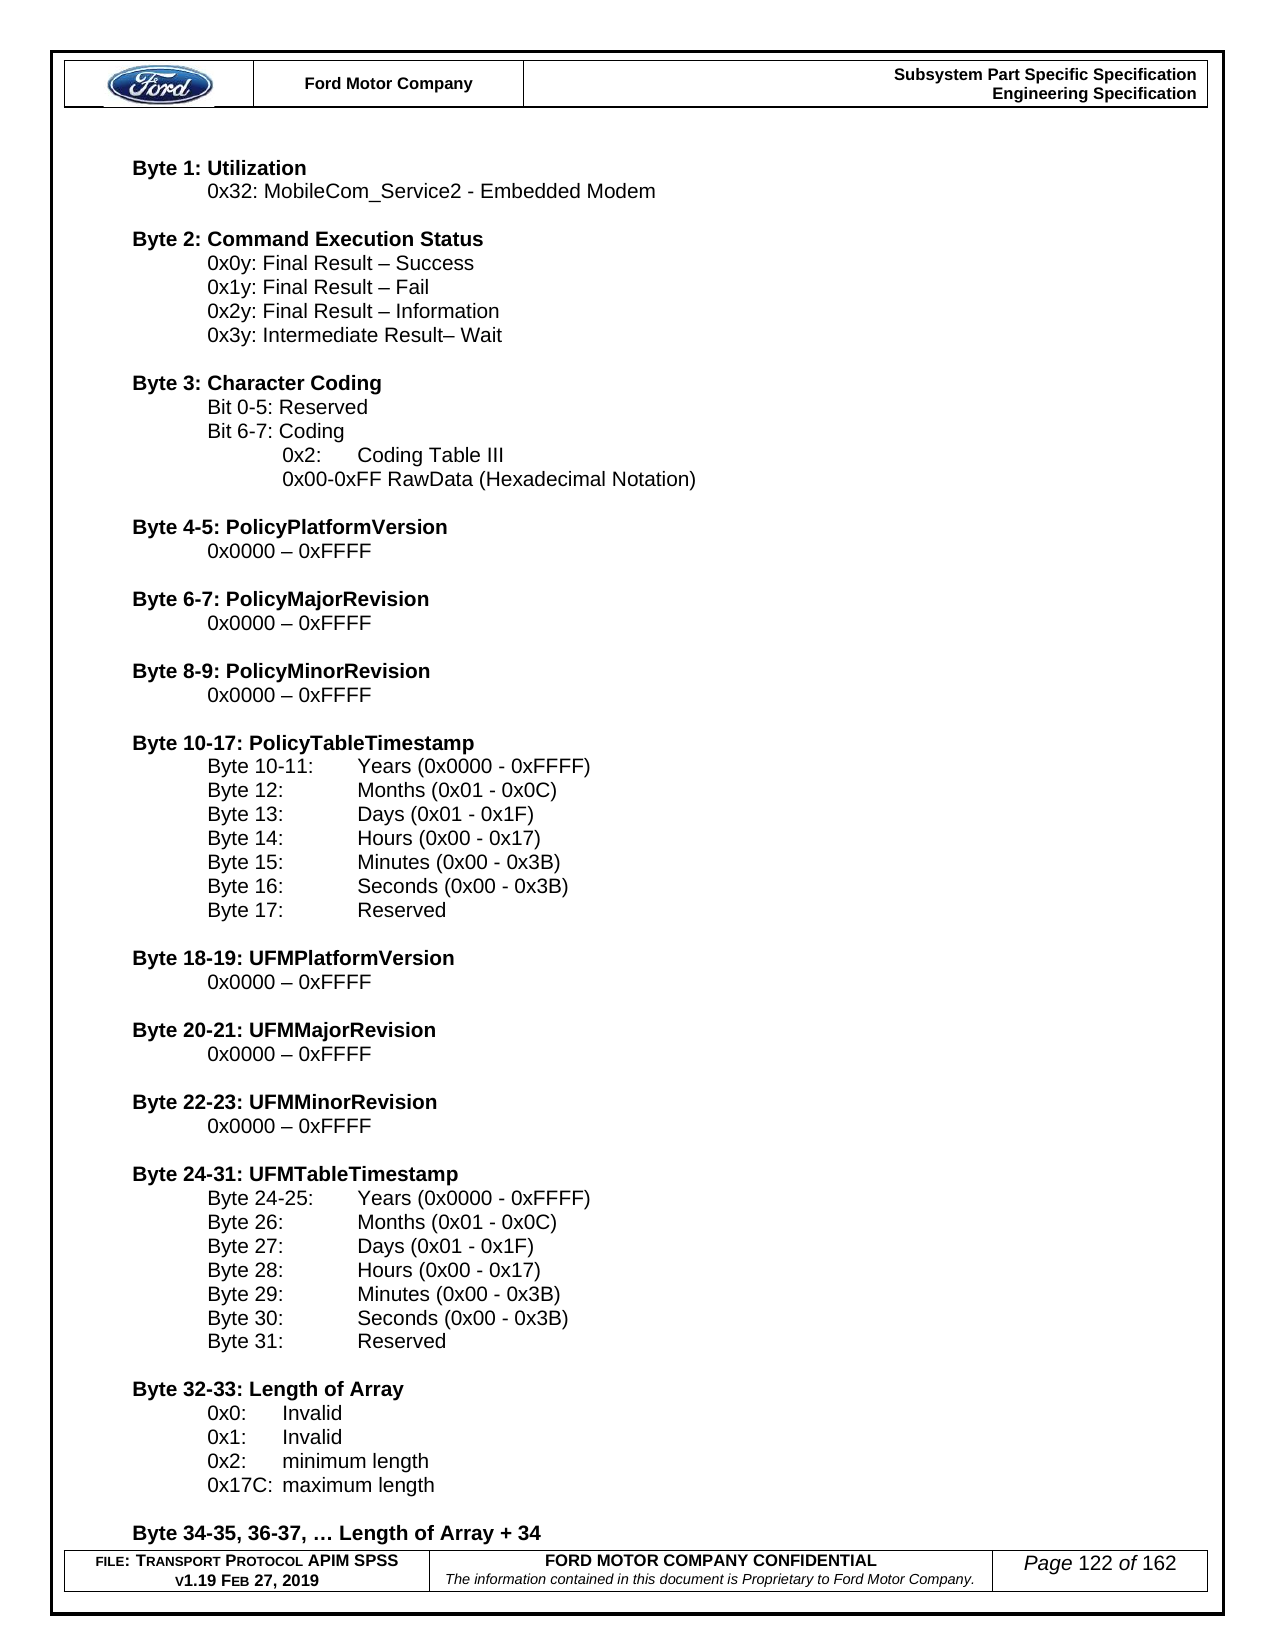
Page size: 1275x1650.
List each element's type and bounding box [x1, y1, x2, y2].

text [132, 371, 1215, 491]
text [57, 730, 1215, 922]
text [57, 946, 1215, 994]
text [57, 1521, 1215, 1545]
picture [103, 61, 215, 107]
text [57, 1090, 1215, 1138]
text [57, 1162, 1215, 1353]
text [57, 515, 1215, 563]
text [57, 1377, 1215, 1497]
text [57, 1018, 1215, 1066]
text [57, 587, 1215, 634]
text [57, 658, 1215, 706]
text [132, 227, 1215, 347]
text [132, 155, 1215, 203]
